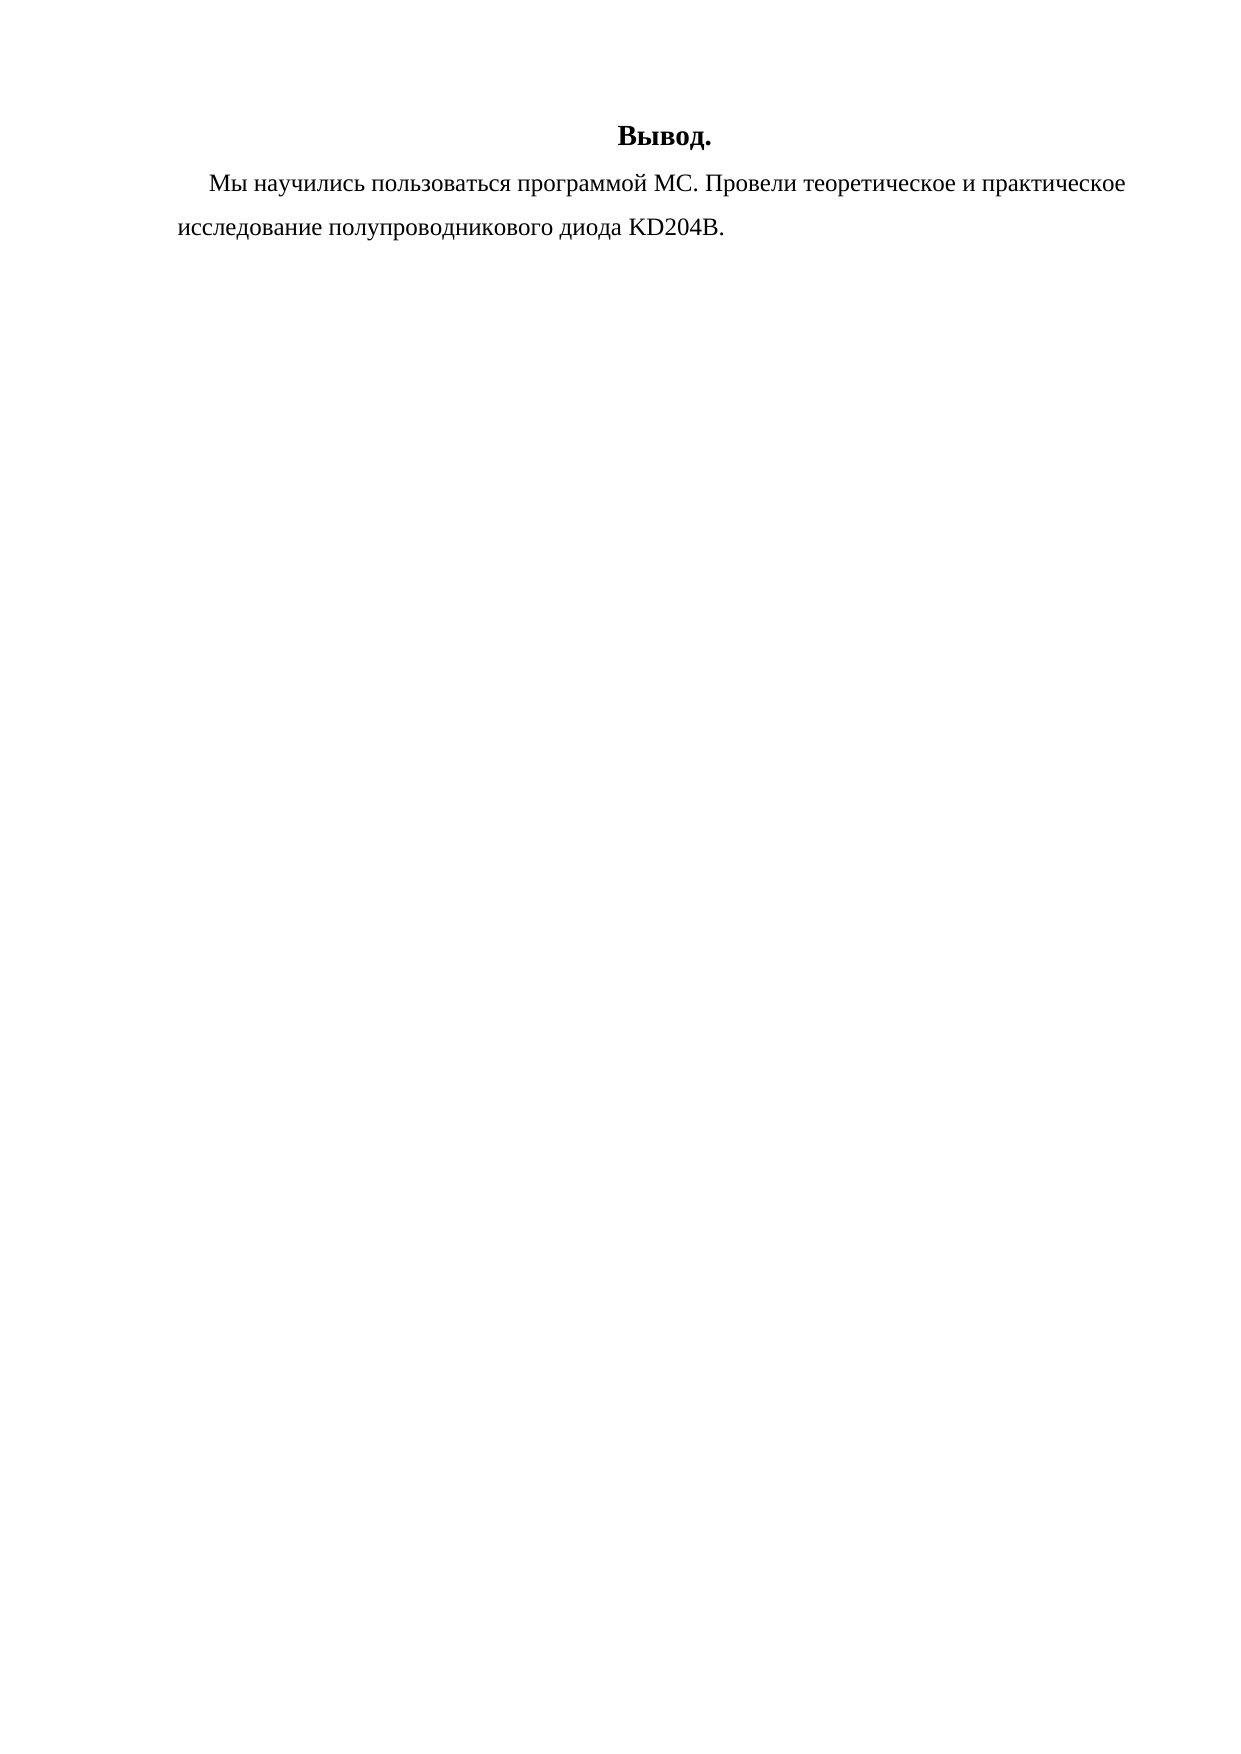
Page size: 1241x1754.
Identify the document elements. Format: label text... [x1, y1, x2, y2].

text Мы научились пользоваться программой MC. Провели теоретическое и практическое исследование полупроводникового диода KD204B. [177, 168, 1152, 240]
text Вывод. [177, 118, 1152, 152]
